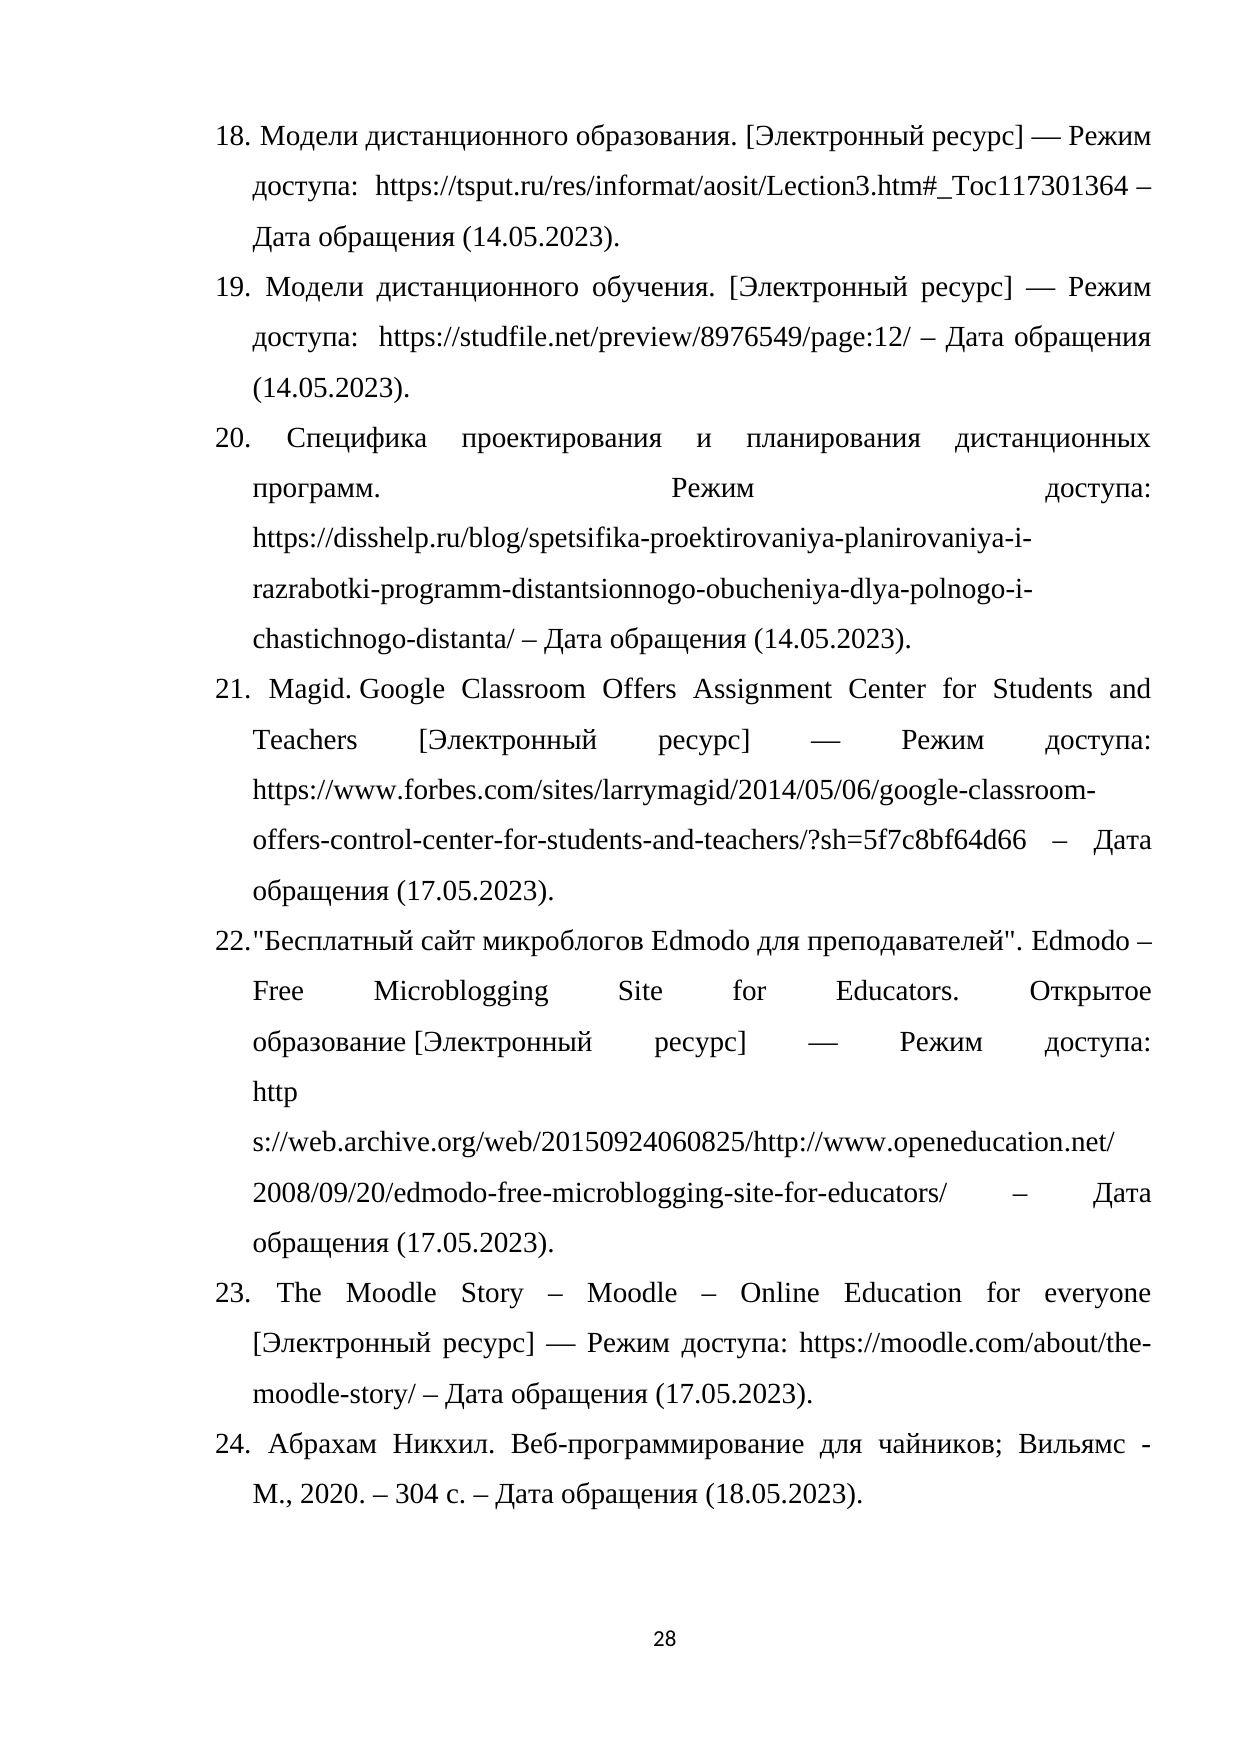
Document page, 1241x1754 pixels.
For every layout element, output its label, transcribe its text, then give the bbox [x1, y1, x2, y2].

list "Бесплатный сайт микроблогов Edmodo для преподавателей". Edmodo – Free Microblogging Site for Educators. Открытое образование [Электронный ресурс] — Режим доступа: https://web.archive.org/web/20150924060825/http://www.openeducation.net/2008/09/20/edmodo-free-microblogging-site-for-educators/ – Дата обращения (17.05.2023). [215, 923, 1152, 1258]
list Абрахам Никхил. Веб-программирование для чайников; Вильямс - М., 2020. – 304 c. – Дата обращения (18.05.2023). [215, 1426, 1152, 1510]
list Модели дистанционного обучения. [Электронный ресурс] — Режим доступа: https://studfile.net/preview/8976549/page:12/ – Дата обращения (14.05.2023). [215, 269, 1152, 403]
list Модели дистанционного образования. [Электронный ресурс] — Режим доступа: https://tsput.ru/res/informat/aosit/Lection3.htm#_Toc117301364 – Дата обращения (14.05.2023). [215, 118, 1152, 252]
list Magid. Google Classroom Offers Assignment Center for Students and Teachers [Электронный ресурс] — Режим доступа: https://www.forbes.com/sites/larrymagid/2014/05/06/google-classroom-offers-control-center-for-students-and-teachers/?sh=5f7c8bf64d66 – Дата обращения (17.05.2023). [215, 672, 1152, 906]
list The Moodle Story – Moodle – Online Education for everyone [Электронный ресурс] — Режим доступа: https://moodle.com/about/the-moodle-story/ – Дата обращения (17.05.2023). [215, 1275, 1152, 1409]
list Специфика проектирования и планирования дистанционных программ. Режим доступа: https://disshelp.ru/blog/spetsifika-proektirovaniya-planirovaniya-i-razrabotki-programm-distantsionnogo-obucheniya-dlya-polnogo-i-chastichnogo-distanta/ – Дата обращения (14.05.2023). [215, 420, 1152, 655]
